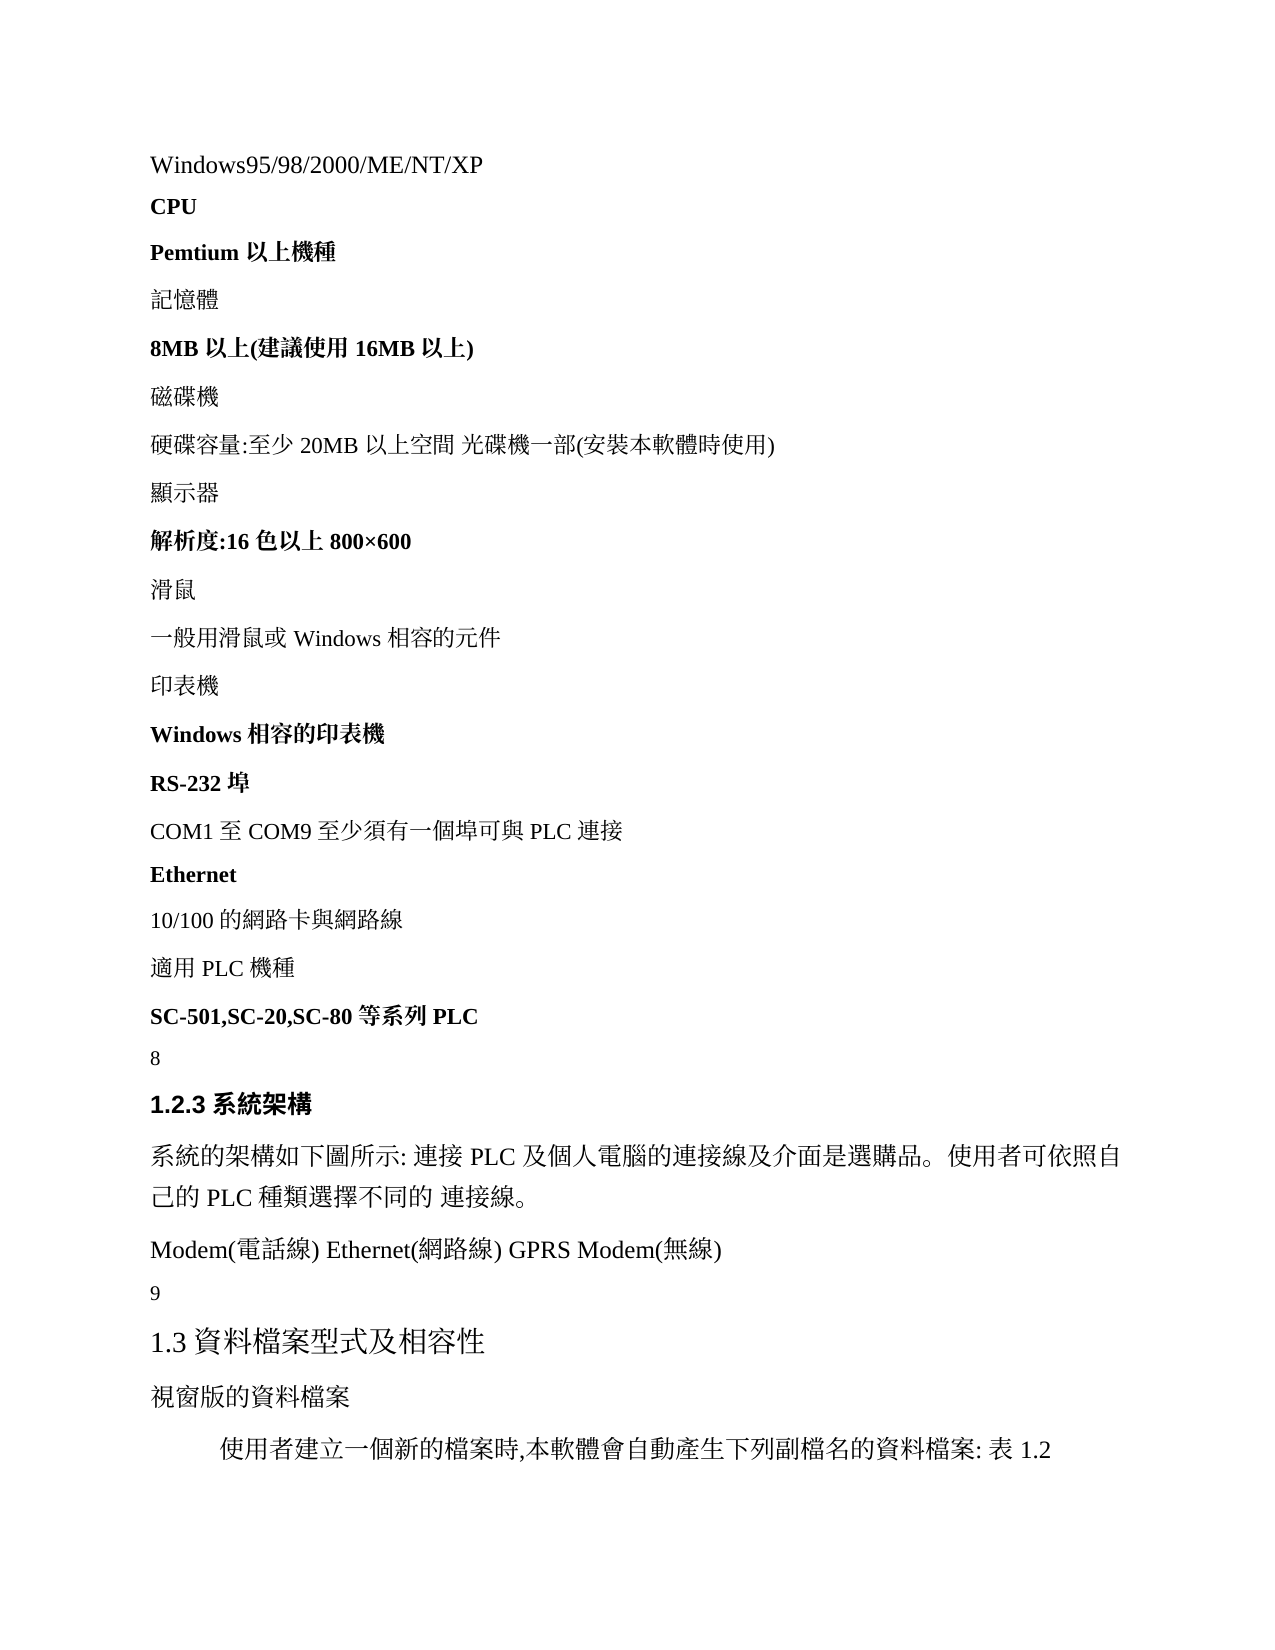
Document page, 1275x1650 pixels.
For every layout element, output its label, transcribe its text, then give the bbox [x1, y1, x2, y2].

text COM1 至 COM9 至少須有一個埠可與 PLC 連接 [150, 813, 1125, 846]
text 8 [150, 1046, 1125, 1070]
text Ethernet [150, 861, 1125, 887]
text 1.3 資料檔案型式及相容性 [150, 1319, 1125, 1361]
text 記憶體 [150, 282, 1125, 315]
text 滑鼠 [150, 572, 1125, 604]
text 使用者建立一個新的檔案時,本軟體會自動產生下列副檔名的資料檔案: 表 1.2 [150, 1429, 1125, 1465]
text 一般用滑鼠或 Windows 相容的元件 [150, 620, 1125, 653]
text Windows95/98/2000/ME/NT/XP [150, 150, 1125, 179]
text 8MB 以上(建議使用 16MB 以上) [150, 331, 1125, 363]
text 適用 PLC 機種 [150, 950, 1125, 983]
text Pemtium 以上機種 [150, 234, 1125, 267]
text RS-232 埠 [150, 764, 1125, 797]
text 解析度:16 色以上 800×600 [150, 523, 1125, 556]
text 10/100 的網路卡與網路線 [150, 902, 1125, 934]
text 視窗版的資料檔案 [150, 1378, 1125, 1413]
text 9 [150, 1281, 1125, 1305]
text 印表機 [150, 668, 1125, 701]
text 系統的架構如下圖所示: 連接 PLC 及個人電腦的連接線及介面是選購品。使用者可依照自己的 PLC 種類選擇不同的 連接線。 [150, 1136, 1125, 1214]
text 硬碟容量:至少 20MB 以上空間 光碟機一部(安裝本軟體時使用) [150, 427, 1125, 460]
text Windows 相容的印表機 [150, 716, 1125, 749]
text CPU [150, 193, 1125, 220]
text SC-501,SC-20,SC-80 等系列 PLC [150, 998, 1125, 1031]
text Modem(電話線) Ethernet(網路線) GPRS Modem(無線) [150, 1229, 1125, 1265]
text 磁碟機 [150, 379, 1125, 412]
text 顯示器 [150, 475, 1125, 508]
text 1.2.3 系統架構 [150, 1084, 1125, 1121]
